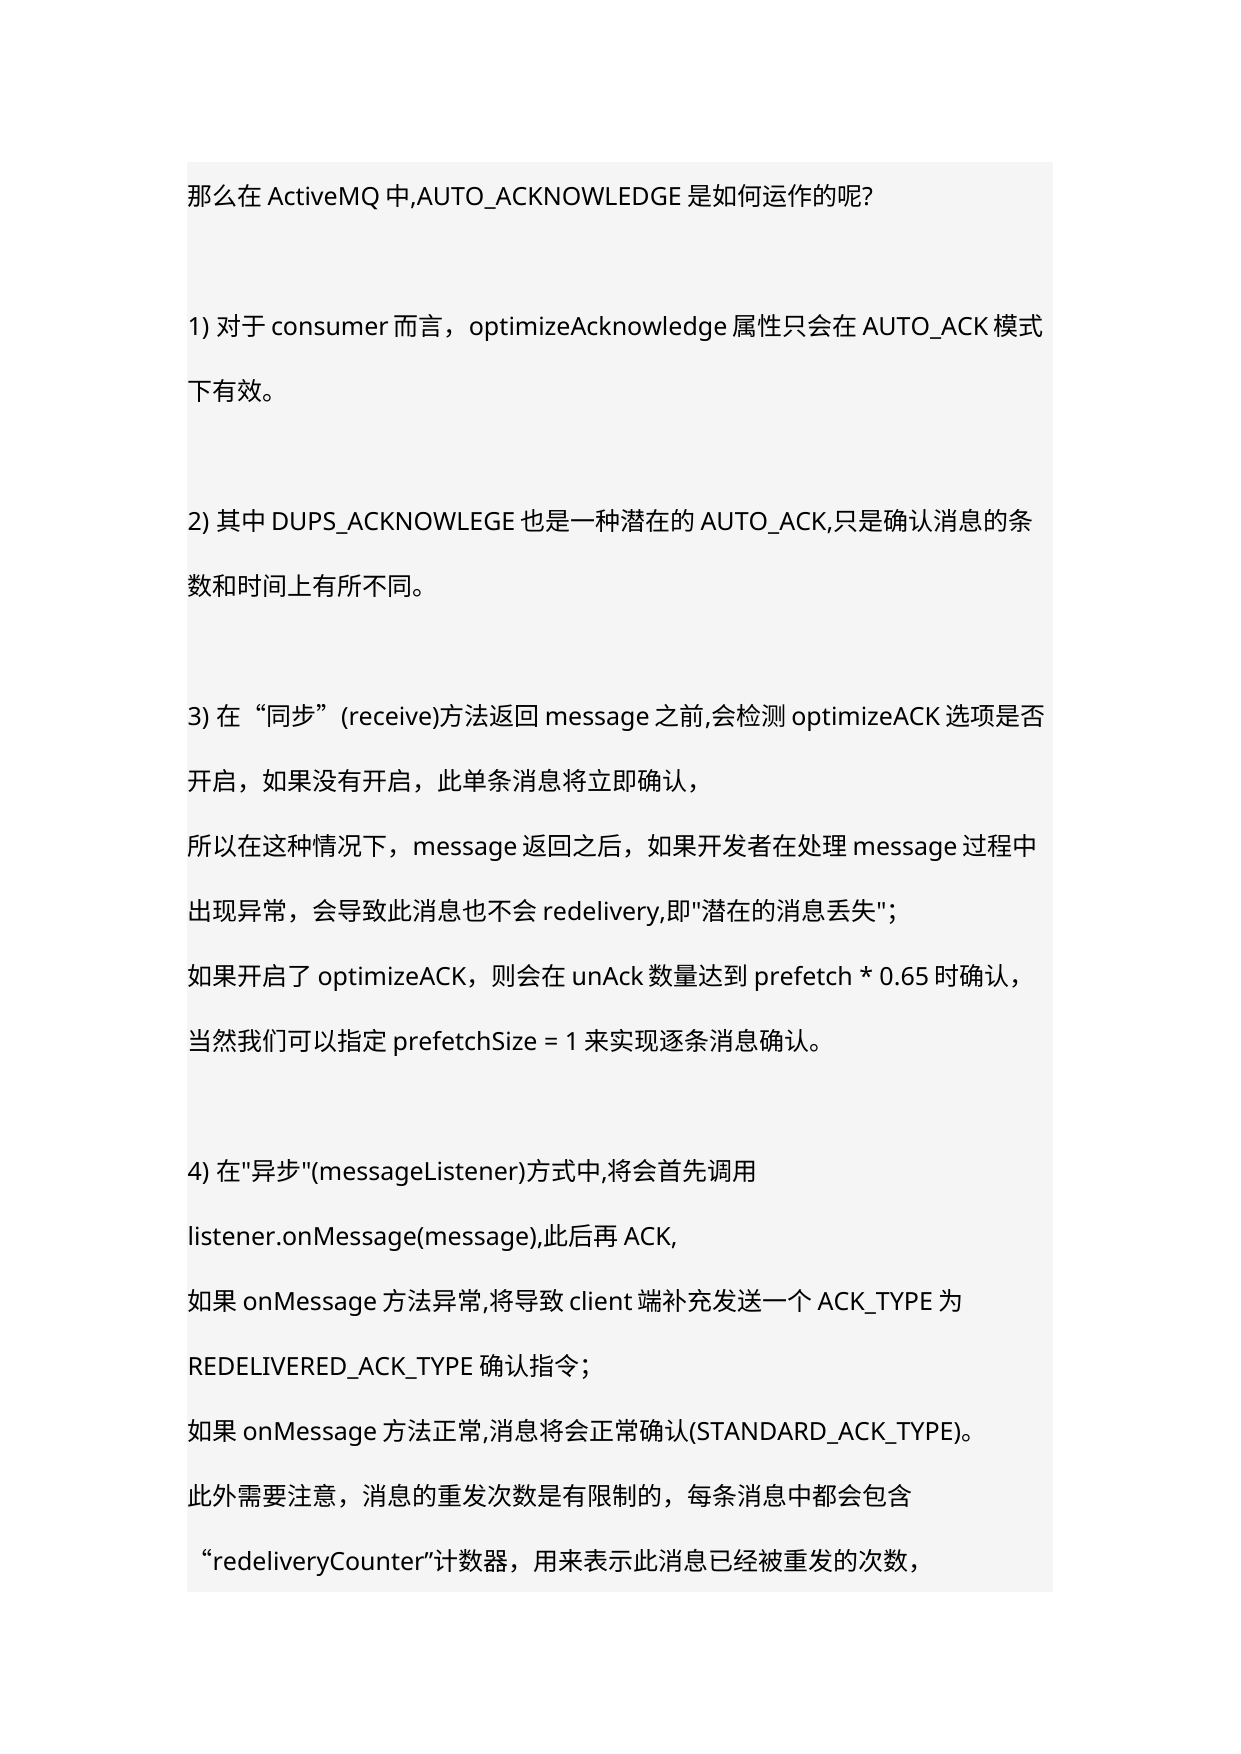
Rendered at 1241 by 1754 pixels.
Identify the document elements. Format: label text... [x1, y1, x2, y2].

text 3) 在“同步”(receive)方法返回message之前,会检测optimizeACK选项是否开启，如果没有开启，此单条消息将立即确认， 所以在这种情况下，message返回之后，如果开发者在处理message过程中出现异常，会导致此消息也不会redelivery,即"潜在的消息丢失"； 如果开启了optimizeACK，则会在unAck数量达到prefetch * 0.65时确认，当然我们可以指定prefetchSize = 1来实现逐条消息确认。 [187, 682, 1053, 1072]
text 2) 其中DUPS_ACKNOWLEGE也是一种潜在的AUTO_ACK,只是确认消息的条数和时间上有所不同。 [187, 487, 1053, 617]
text 1) 对于consumer而言，optimizeAcknowledge属性只会在AUTO_ACK模式下有效。 [187, 292, 1053, 422]
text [187, 162, 1053, 292]
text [187, 1137, 1053, 1592]
